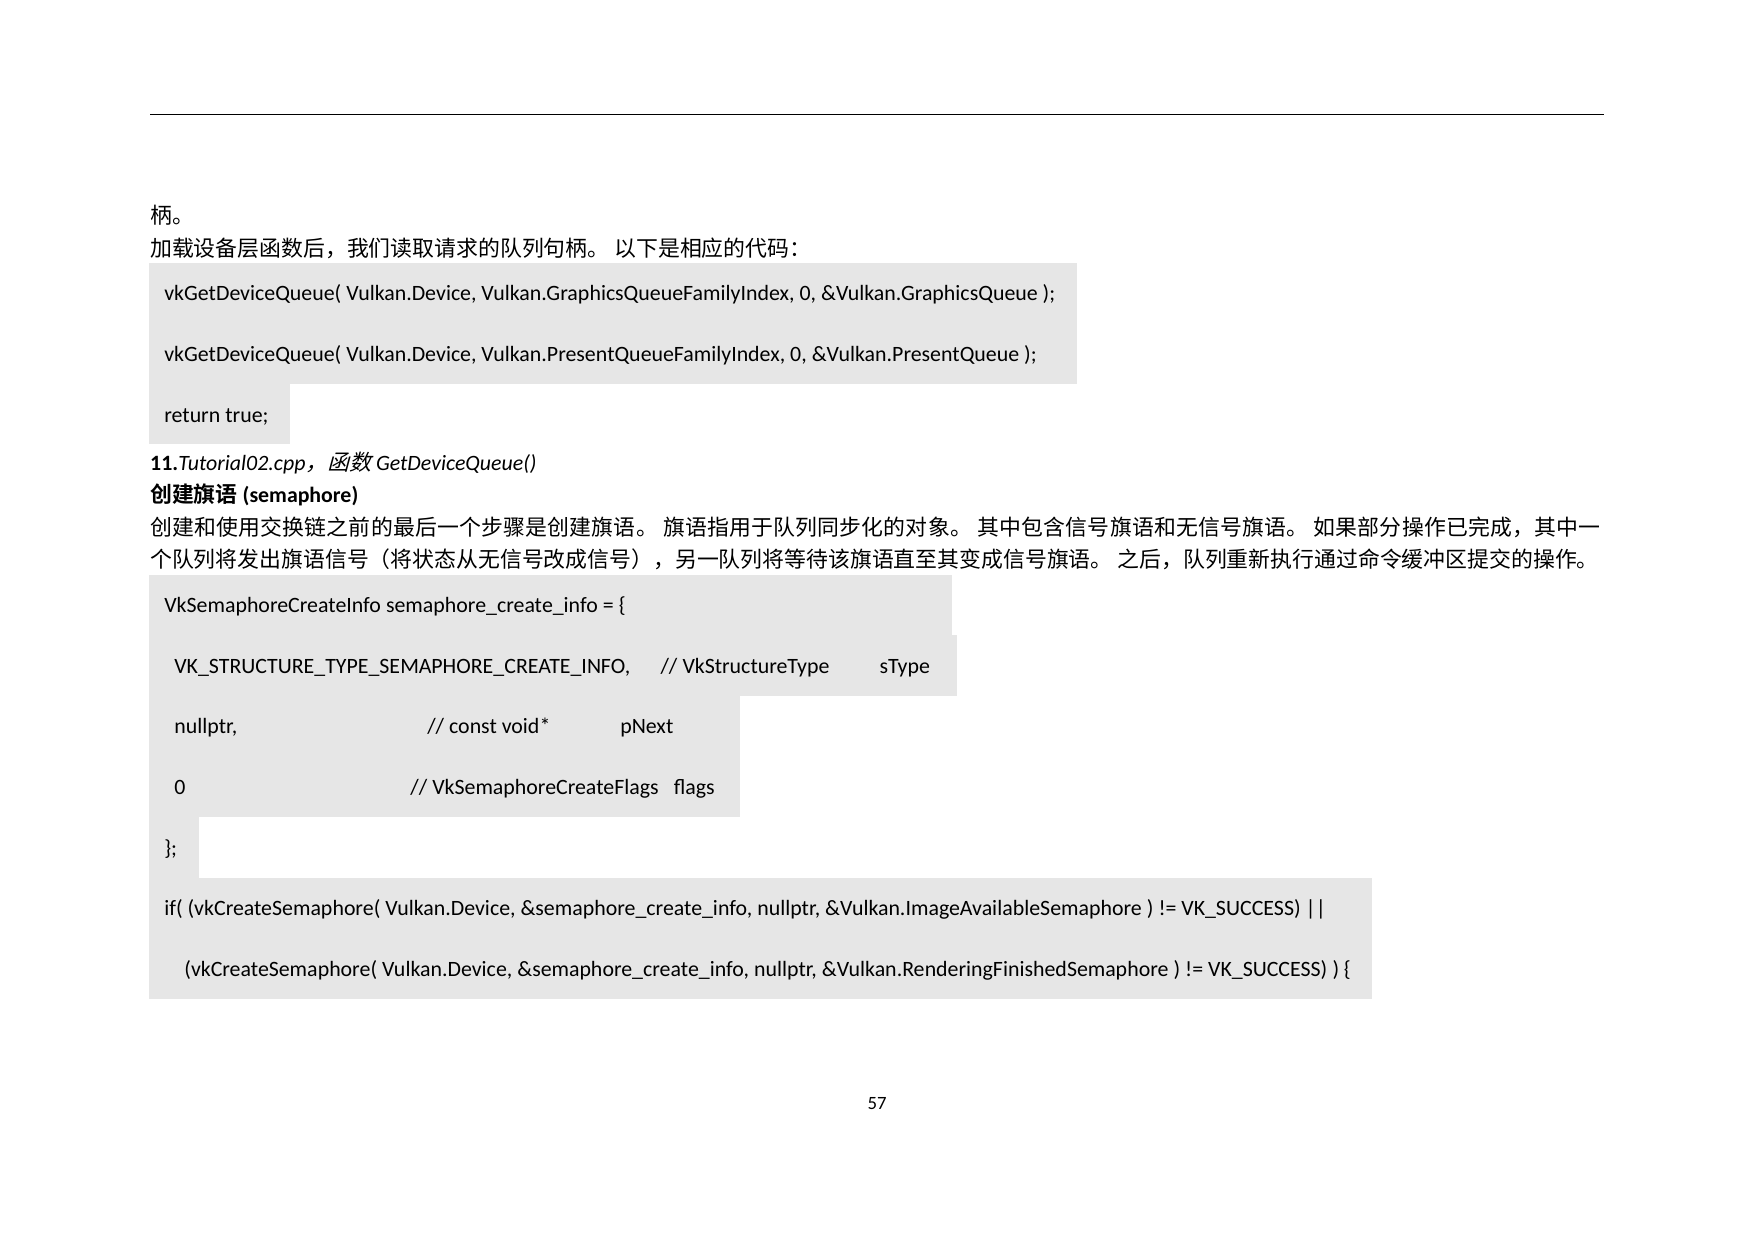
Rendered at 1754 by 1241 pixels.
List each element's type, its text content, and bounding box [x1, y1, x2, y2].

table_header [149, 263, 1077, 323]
text 11.Tutorial02.cpp，函数 GetDeviceQueue() [150, 444, 1604, 477]
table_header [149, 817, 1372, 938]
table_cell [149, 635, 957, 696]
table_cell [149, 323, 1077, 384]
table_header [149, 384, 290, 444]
text 加载设备层函数后，我们读取请求的队列句柄。 以下是相应的代码： [150, 230, 1604, 263]
text 创建和使用交换链之前的最后一个步骤是创建旗语。 旗语指用于队列同步化的对象。 其中包含信号旗语和无信号旗语。 如果部分操作已完成，其中一个队列将发出旗语信号（将状态从无信号改成信号），另一队列将等待该旗语直至其变成信号旗语。 之后，队列重新执行通过命令缓冲区提交的操作。 [150, 509, 1604, 574]
text 创建旗语 (semaphore) [150, 477, 1604, 509]
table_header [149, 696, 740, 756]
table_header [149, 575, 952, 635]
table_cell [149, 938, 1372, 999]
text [150, 198, 1604, 230]
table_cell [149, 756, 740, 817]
